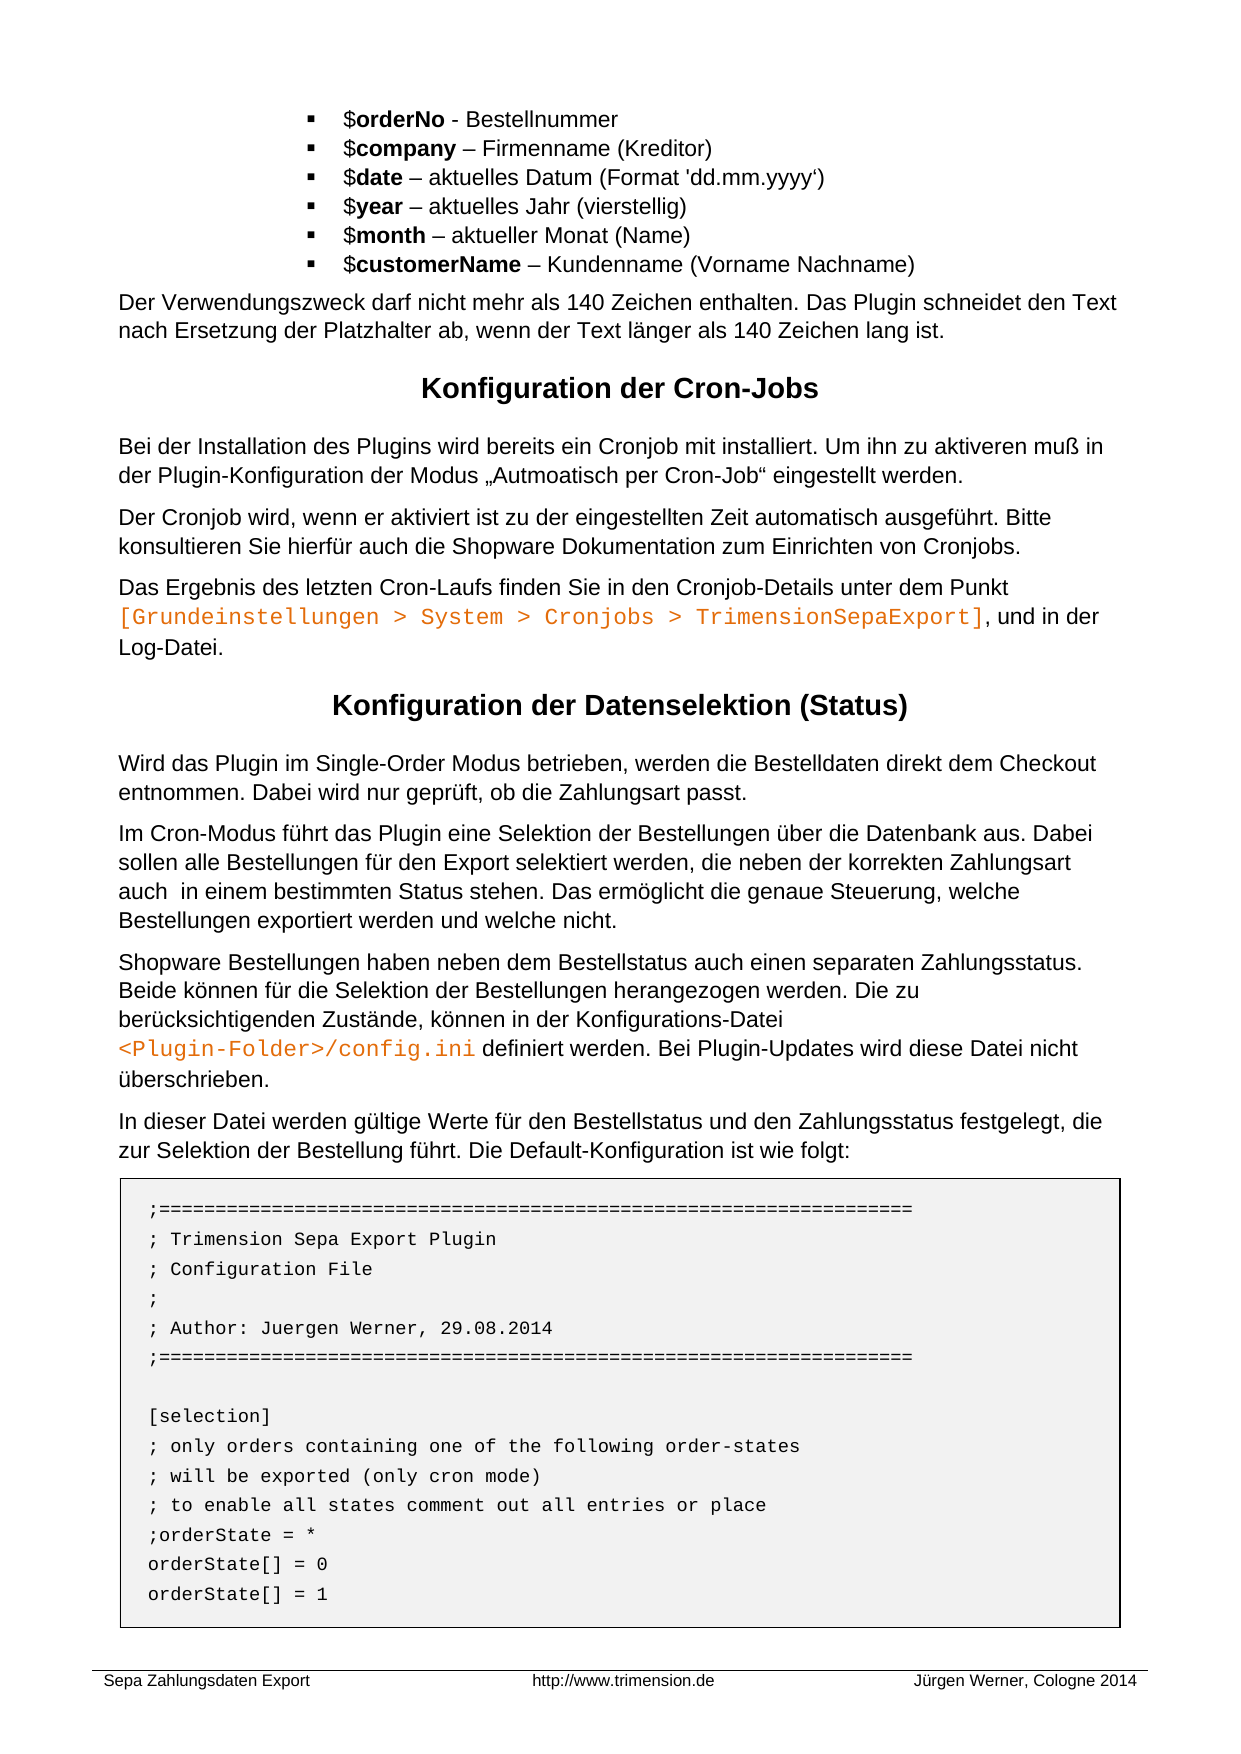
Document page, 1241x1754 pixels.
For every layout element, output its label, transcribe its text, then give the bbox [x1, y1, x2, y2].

text ; Configuration File [121, 1237, 1119, 1267]
subtitle Konfiguration der Datenselektion (Status) [118, 688, 1122, 721]
text ; Author: Juergen Werner, 29.08.2014 [121, 1297, 1119, 1326]
list $year – aktuelles Jahr (vierstellig) [306, 193, 1122, 219]
text In dieser Datei werden gültige Werte für den Bestellstatus und den Zahlungsstatus festgelegt, die zur Selektion der Bestellung führt. Die Default-Konfiguration ist wie folgt: [118, 1108, 1122, 1163]
text ; only orders containing one of the following order-states [121, 1415, 1119, 1444]
list $date – aktuelles Datum (Format 'dd.mm.yyyy‘) [306, 164, 1122, 191]
list $customerName – Kundenname (Vorname Nachname) [306, 251, 1122, 277]
text orderState[] = 1 [121, 1563, 1119, 1627]
text Shopware Bestellungen haben neben dem Bestellstatus auch einen separaten Zahlungsstatus. Beide können für die Selektion der Bestellungen herangezogen werden. Die zu berücksichtigenden Zustände, können in der Konfigurations-Datei <Plugin-Folder>/config.ini definiert werden. Bei Plugin-Updates wird diese Datei nicht überschrieben. [118, 948, 1122, 1093]
text ; Trimension Sepa Export Plugin [121, 1208, 1119, 1237]
text ;orderState = * [121, 1504, 1119, 1533]
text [121, 1474, 1119, 1504]
text Das Ergebnis des letzten Cron-Laufs finden Sie in den Cronjob-Details unter dem Punkt [Grundeinstellungen > System > Cronjobs > TrimensionSepaExport], und in der Log-Datei. [118, 574, 1122, 660]
list $orderNo - Bestellnummer [306, 106, 1122, 133]
text Der Cronjob wird, wenn er aktiviert ist zu der eingestellten Zeit automatisch ausgeführt. Bitte konsultieren Sie hierfür auch die Shopware Dokumentation zum Einrichten von Cronjobs. [118, 504, 1122, 559]
text Der Verwendungszweck darf nicht mehr als 140 Zeichen enthalten. Das Plugin schneidet den Text nach Ersetzung der Platzhalter ab, wenn der Text länger als 140 Zeichen lang ist. [118, 288, 1122, 344]
text [selection] [121, 1385, 1119, 1415]
text ;=================================================================== [121, 1326, 1119, 1356]
text orderState[] = 0 [121, 1533, 1119, 1563]
text Wird das Plugin im Single-Order Modus betrieben, werden die Bestelldaten direkt dem Checkout entnommen. Dabei wird nur geprüft, ob die Zahlungsart passt. [118, 750, 1122, 805]
text ; [121, 1267, 1119, 1297]
text ;=================================================================== [121, 1179, 1119, 1208]
text Im Cron-Modus führt das Plugin eine Selektion der Bestellungen über die Datenbank aus. Dabei sollen alle Bestellungen für den Export selektiert werden, die neben der korrekten Zahlungsart auch in einem bestimmten Status stehen. Das ermöglicht die genaue Steuerung, welche Bestellungen exportiert werden und welche nicht. [118, 820, 1122, 933]
subtitle Konfiguration der Cron-Jobs [118, 371, 1122, 405]
list $month – aktueller Monat (Name) [306, 222, 1122, 248]
list $company – Firmenname (Kreditor) [306, 135, 1122, 162]
text ; will be exported (only cron mode) [121, 1444, 1119, 1474]
text Bei der Installation des Plugins wird bereits ein Cronjob mit installiert. Um ihn zu aktiveren muß in der Plugin-Konfiguration der Modus „Autmoatisch per Cron-Job“ eingestellt werden. [118, 433, 1122, 488]
